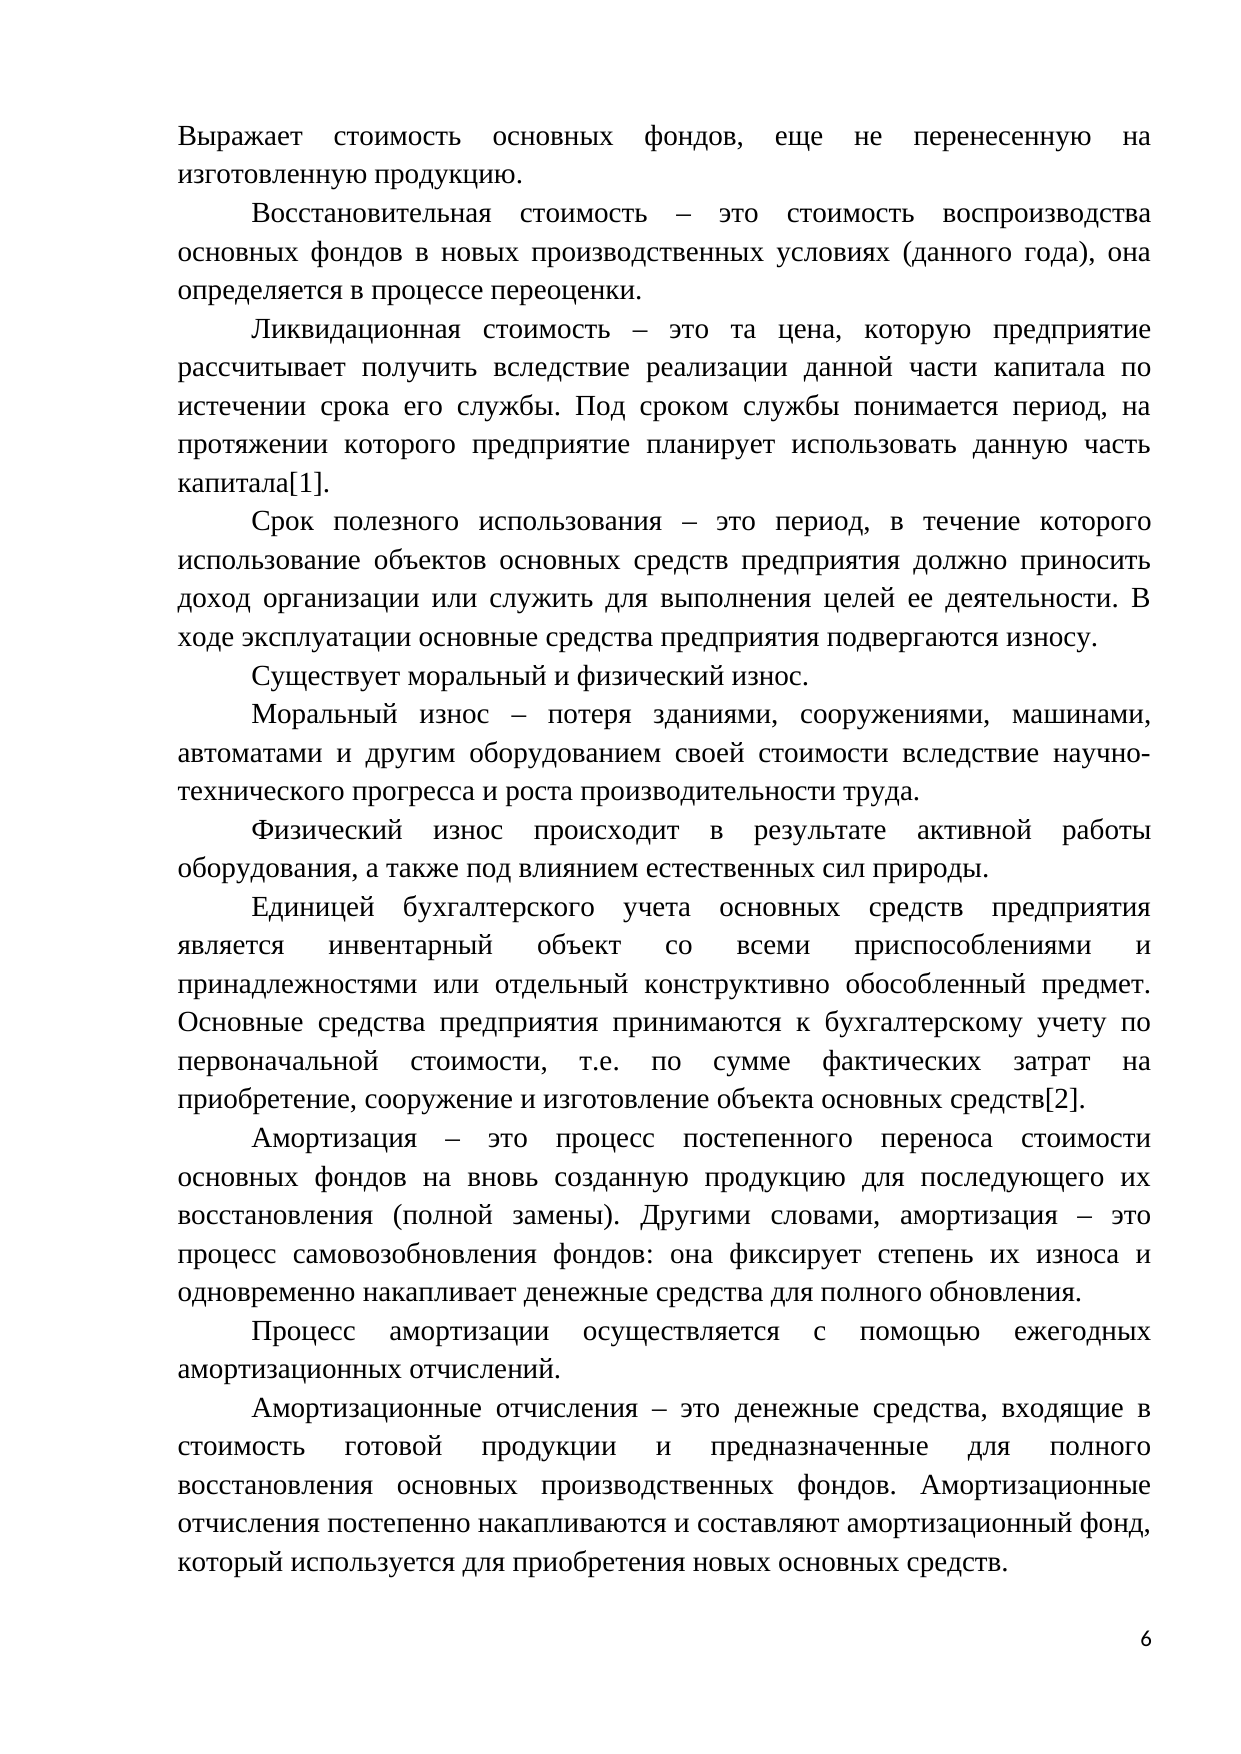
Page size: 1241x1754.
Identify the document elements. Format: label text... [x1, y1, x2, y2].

text Амортизация – это процесс постепенного переноса стоимости основных фондов на вновь созданную продукцию для последующего их восстановления (полной замены). Другими словами, амортизация – это процесс самовозобновления фондов: она фиксирует степень их износа и одновременно накапливает денежные средства для полного обновления. [177, 1120, 1152, 1308]
text Физический износ происходит в результате активной работы оборудования, а также под влиянием естественных сил природы. [177, 812, 1152, 884]
text Амортизационные отчисления – это денежные средства, входящие в стоимость готовой продукции и предназначенные для полного восстановления основных производственных фондов. Амортизационные отчисления постепенно накапливаются и составляют амортизационный фонд, который используется для приобретения новых основных средств. [177, 1390, 1152, 1578]
text Восстановительная стоимость – это стоимость воспроизводства основных фондов в новых производственных условиях (данного года), она определяется в процессе переоценки. [177, 195, 1152, 306]
text Ликвидационная стоимость – это та цена, которую предприятие рассчитывает получить вследствие реализации данной части капитала по истечении срока его службы. Под сроком службы понимается период, на протяжении которого предприятие планирует использовать данную часть капитала[1]. [177, 311, 1152, 498]
text Существует моральный и физический износ. [177, 658, 1152, 691]
text Единицей бухгалтерского учета основных средств предприятия является инвентарный объект со всеми приспособлениями и принадлежностями или отдельный конструктивно обособленный предмет. Основные средства предприятия принимаются к бухгалтерскому учету по первоначальной стоимости, т.е. по сумме фактических затрат на приобретение, сооружение и изготовление объекта основных средств[2]. [177, 889, 1152, 1115]
text Моральный износ – потеря зданиями, сооружениями, машинами, автоматами и другим оборудованием своей стоимости вследствие научно-технического прогресса и роста производительности труда. [177, 696, 1152, 807]
text Срок полезного использования – это период, в течение которого использование объектов основных средств предприятия должно приносить доход организации или служить для выполнения целей ее деятельности. В ходе эксплуатации основные средства предприятия подвергаются износу. [177, 503, 1152, 653]
text Процесс амортизации осуществляется с помощью ежегодных амортизационных отчислений. [177, 1313, 1152, 1385]
